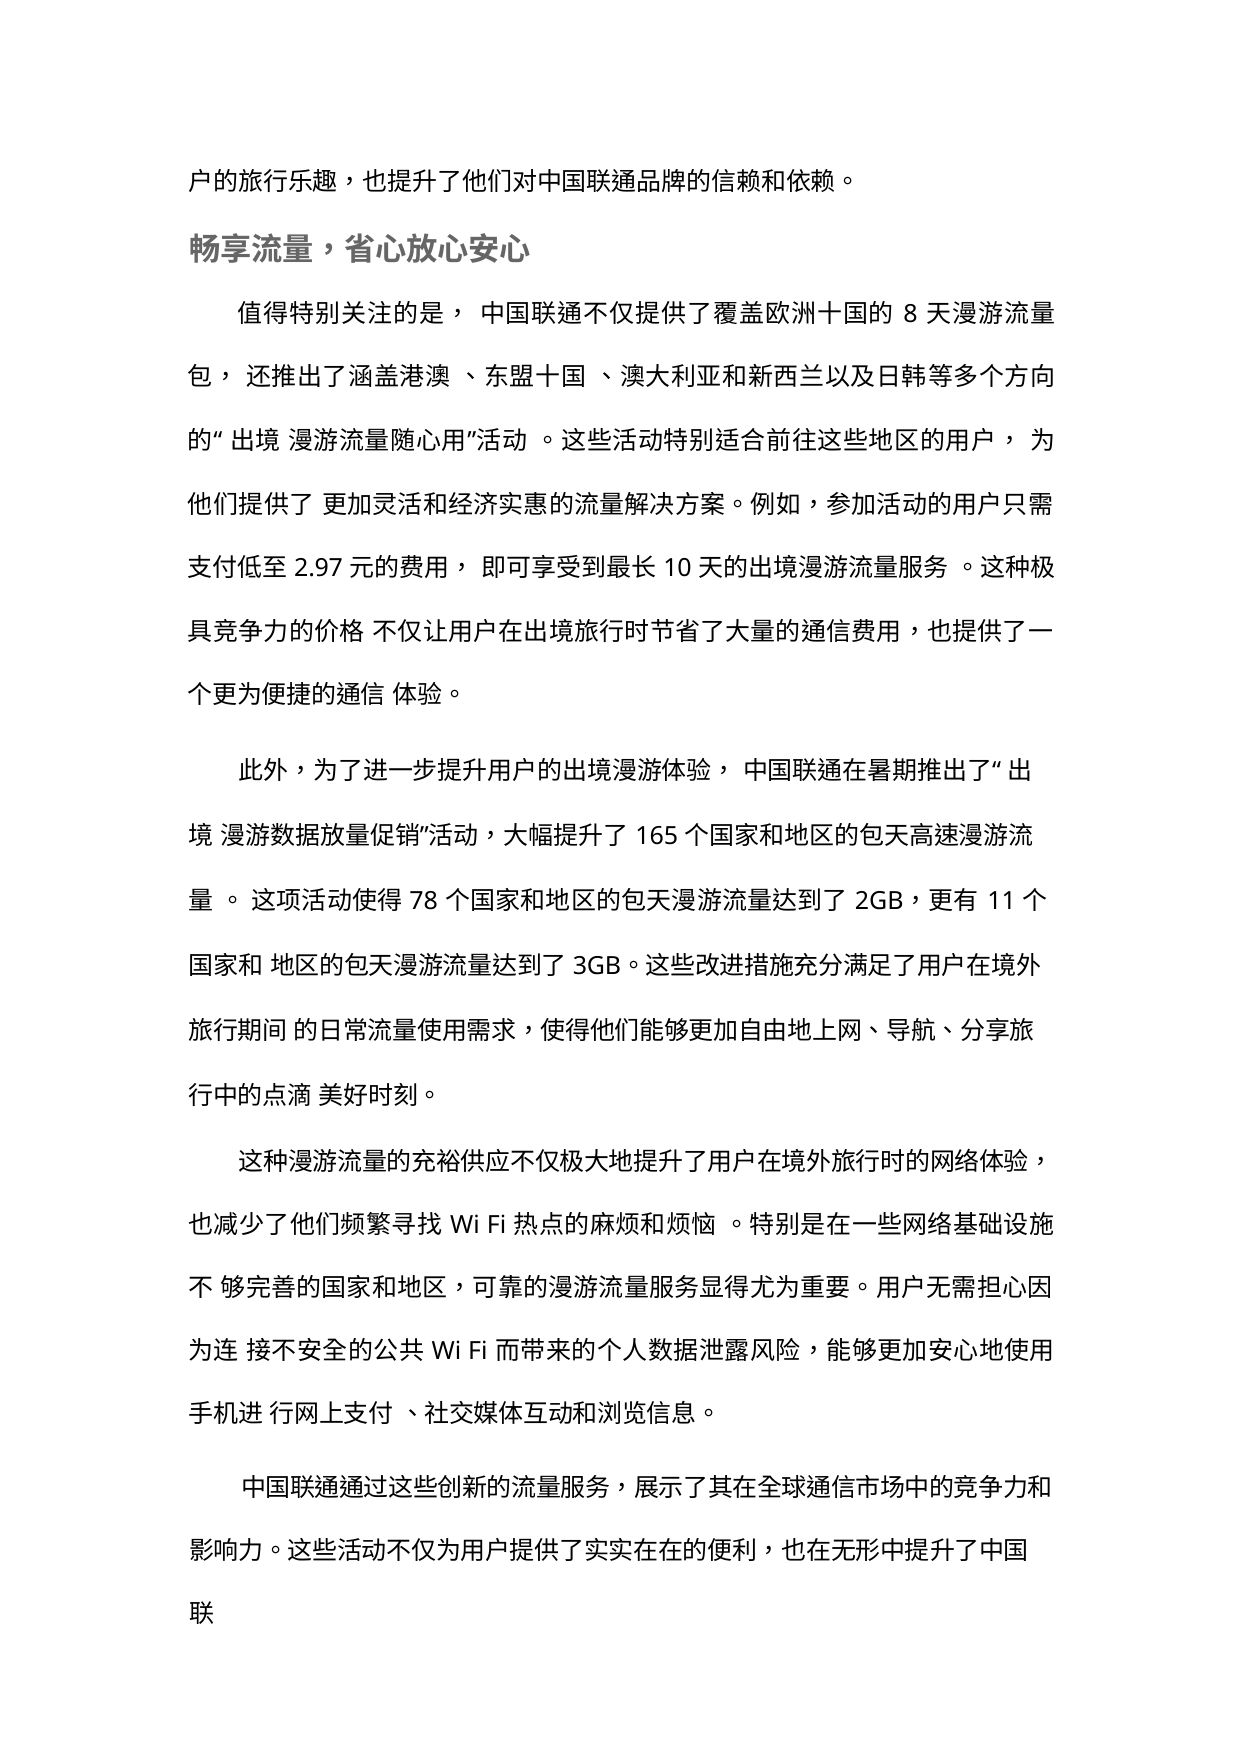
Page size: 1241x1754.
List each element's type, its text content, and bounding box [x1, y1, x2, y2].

text 值得特别关注的是， 中国联通不仅提供了覆盖欧洲十国的 8 天漫游流量包， 还推出了涵盖港澳 、东盟十国 、澳大利亚和新西兰以及日韩等多个方向的“ 出境 漫游流量随心用”活动 。这些活动特别适合前往这些地区的用户， 为他们提供了 更加灵活和经济实惠的流量解决方案。例如，参加活动的用户只需支付低至 2.97 元的费用， 即可享受到最长 10 天的出境漫游流量服务 。这种极具竞争力的价格 不仅让用户在出境旅行时节省了大量的通信费用，也提供了一个更为便捷的通信 体验。 [188, 295, 1055, 711]
text 畅享流量，省心放心安心 [189, 231, 1055, 268]
text 中国联通通过这些创新的流量服务，展示了其在全球通信市场中的竞争力和 影响力。这些活动不仅为用户提供了实实在在的便利，也在无形中提升了中国联 [189, 1469, 1053, 1629]
text 这种漫游流量的充裕供应不仅极大地提升了用户在境外旅行时的网络体验， 也减少了他们频繁寻找 Wi Fi 热点的麻烦和烦恼 。特别是在一些网络基础设施不 够完善的国家和地区，可靠的漫游流量服务显得尤为重要。用户无需担心因为连 接不安全的公共 Wi Fi 而带来的个人数据泄露风险，能够更加安心地使用手机进 行网上支付 、社交媒体互动和浏览信息。 [188, 1144, 1055, 1429]
text 户的旅行乐趣，也提升了他们对中国联通品牌的信赖和依赖。 [188, 166, 1055, 202]
text 此外，为了进一步提升用户的出境漫游体验， 中国联通在暑期推出了“ 出境 漫游数据放量促销”活动，大幅提升了 165 个国家和地区的包天高速漫游流量 。 这项活动使得 78 个国家和地区的包天漫游流量达到了 2GB，更有 11 个国家和 地区的包天漫游流量达到了 3GB。这些改进措施充分满足了用户在境外旅行期间 的日常流量使用需求，使得他们能够更加自由地上网、导航、分享旅行中的点滴 美好时刻。 [188, 752, 1053, 1111]
